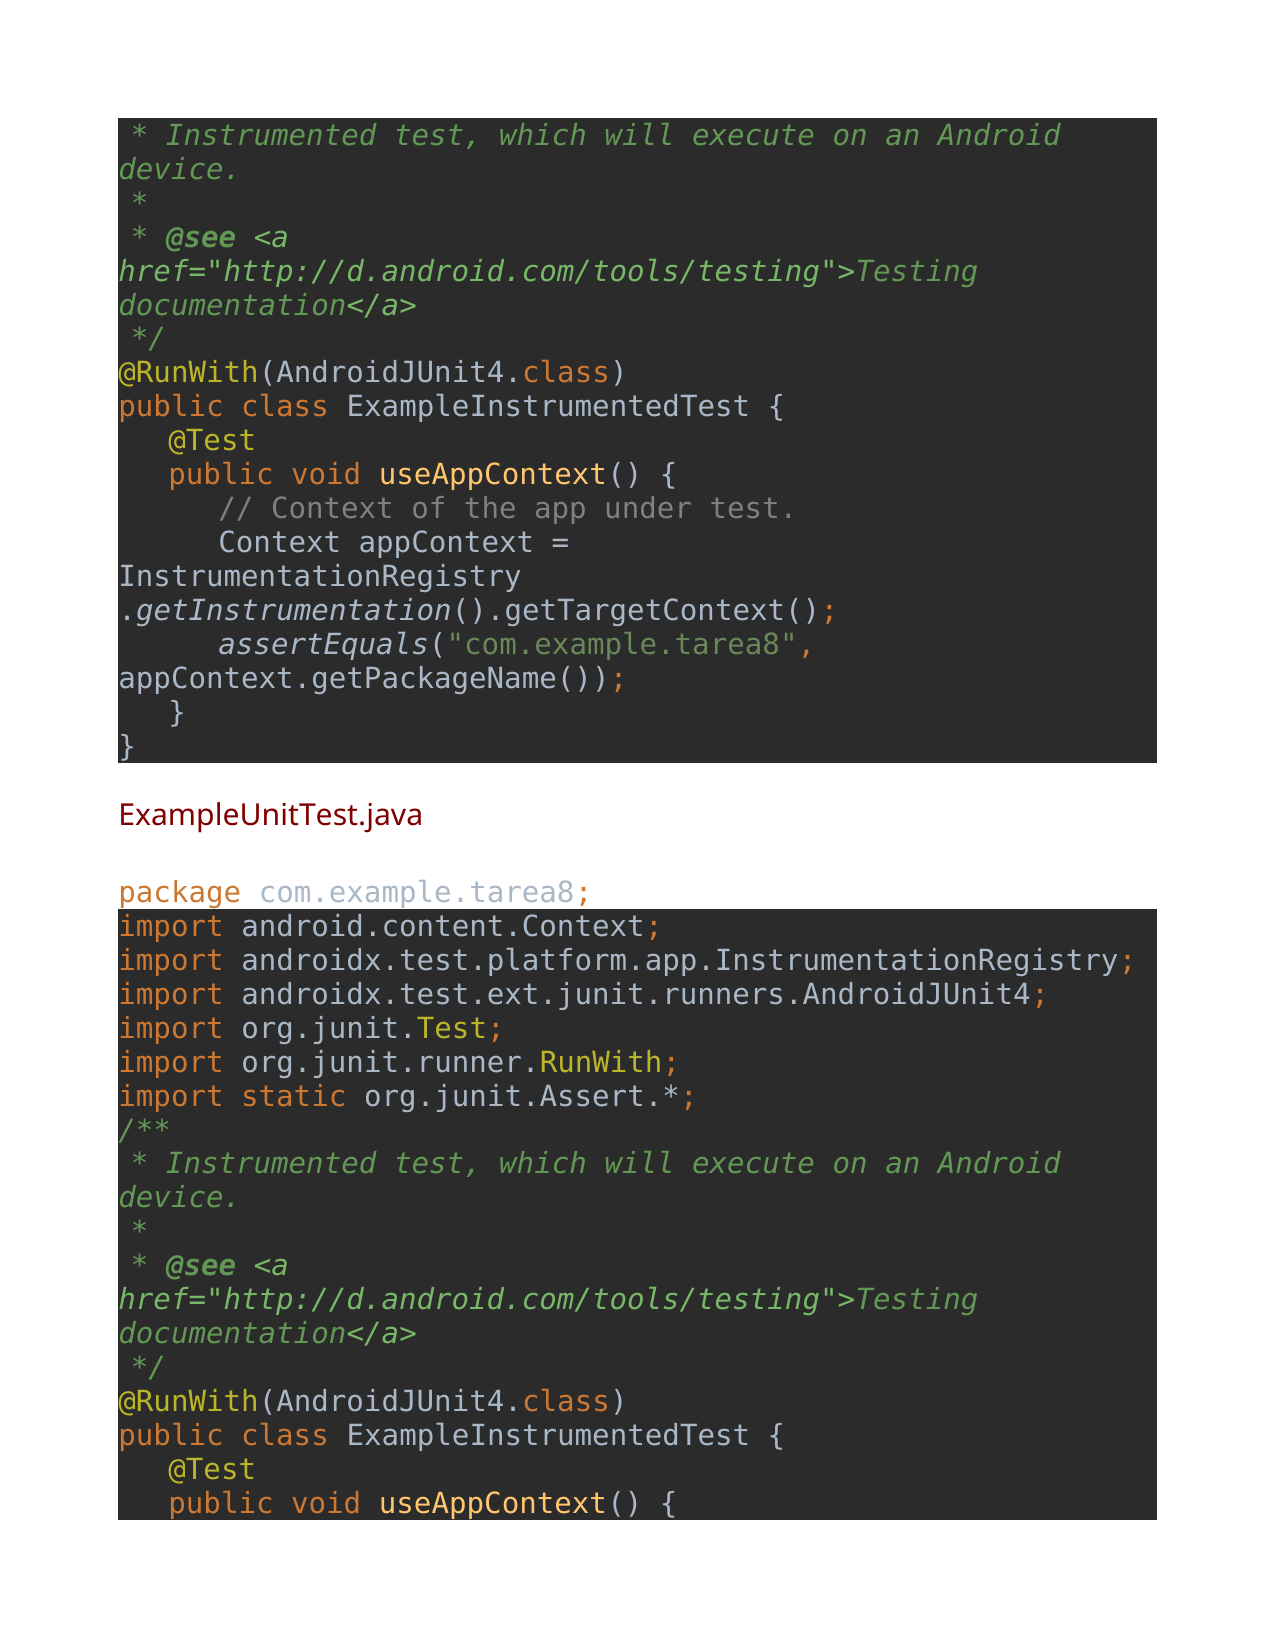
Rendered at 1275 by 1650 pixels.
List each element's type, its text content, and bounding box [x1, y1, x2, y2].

text } [118, 729, 1157, 763]
text public class ExampleInstrumentedTest { [118, 390, 1157, 424]
text * @see <a href="http://d.android.com/tools/testing">Testing documentation</a> [118, 1249, 1157, 1351]
text */ [118, 322, 1157, 356]
text import androidx.test.platform.app.InstrumentationRegistry; [118, 943, 1157, 977]
text * Instrumented test, which will execute on an Android device. [118, 1147, 1157, 1215]
text import android.content.Context; [118, 909, 1157, 943]
text package com.example.tarea8; [118, 875, 1157, 909]
text public void useAppContext() { [118, 1486, 1157, 1520]
text Context appContext = InstrumentationRegistry.getInstrumentation().getTargetContext(); [118, 526, 1157, 627]
text * [118, 1215, 1157, 1249]
text // Context of the app under test. [118, 492, 1157, 526]
text * [118, 186, 1157, 220]
text public void useAppContext() { [118, 458, 1157, 492]
text ExampleUnitTest.java [118, 793, 1157, 834]
text * @see <a href="http://d.android.com/tools/testing">Testing documentation</a> [118, 220, 1157, 322]
text /** [118, 1113, 1157, 1147]
text import org.junit.runner.RunWith; [118, 1045, 1157, 1079]
text import static org.junit.Assert.*; [118, 1079, 1157, 1113]
text @RunWith(AndroidJUnit4.class) [118, 1384, 1157, 1418]
text */ [118, 1351, 1157, 1384]
text import androidx.test.ext.junit.runners.AndroidJUnit4; [118, 977, 1157, 1011]
text @Test [118, 1452, 1157, 1486]
text } [118, 695, 1157, 729]
text * Instrumented test, which will execute on an Android device. [118, 118, 1157, 186]
text assertEquals("com.example.tarea8", appContext.getPackageName()); [118, 627, 1157, 695]
text public class ExampleInstrumentedTest { [118, 1418, 1157, 1452]
text @RunWith(AndroidJUnit4.class) [118, 356, 1157, 390]
text @Test [118, 424, 1157, 458]
text import org.junit.Test; [118, 1011, 1157, 1045]
